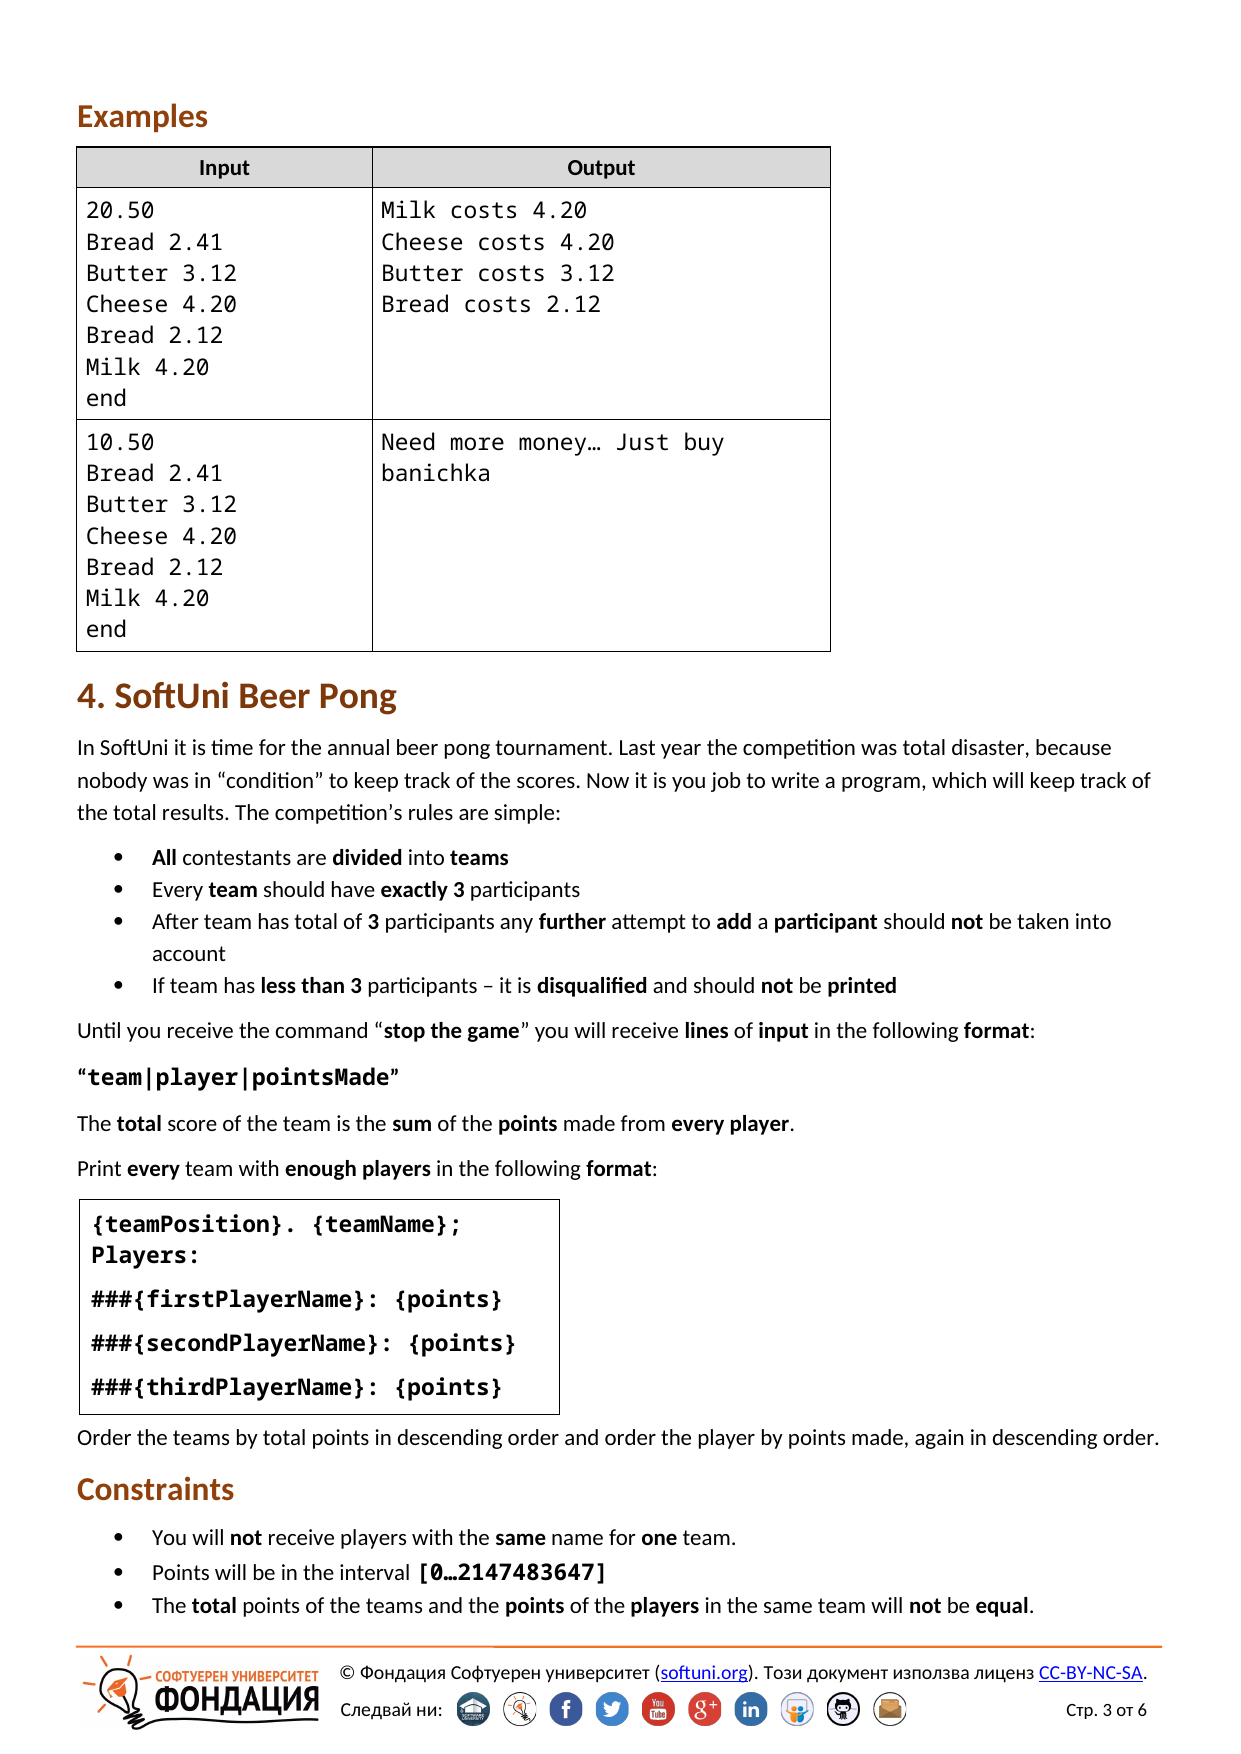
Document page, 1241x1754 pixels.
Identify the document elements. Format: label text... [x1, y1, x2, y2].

table_header Input [77, 148, 372, 187]
list All contestants are divided into teams [114, 843, 1163, 871]
picture [457, 1692, 490, 1726]
text The total score of the team is the sum of the points made from every player. [77, 1109, 1163, 1137]
table_cell 20.50 Bread 2.41 Butter 3.12 Cheese 4.20 Bread 2.12 Milk 4.20 end [77, 188, 372, 419]
picture [595, 1692, 629, 1726]
picture [780, 1692, 814, 1726]
text In SoftUni it is time for the annual beer pong tournament. Last year the competition was total disaster, because nobody was in “condition” to keep track of the scores. Now it is you job to write a program, which will keep track of the total results. The competition’s rules are simple: [77, 733, 1163, 826]
table_header Output [373, 148, 830, 187]
table_header {teamPosition}. {teamName}; Players: ###{firstPlayerName}: {points} ###{secondPlayerName}: {points} ###{thirdPlayerName}: {points} [80, 1200, 559, 1414]
table_cell Milk costs 4.20 Cheese costs 4.20 Butter costs 3.12 Bread costs 2.12 [373, 188, 830, 419]
text “team|player|pointsMade” [77, 1061, 1163, 1092]
subtitle SoftUni Beer Pong [77, 672, 1163, 718]
table_cell 10.50 Bread 2.41 Butter 3.12 Cheese 4.20 Bread 2.12 Milk 4.20 end [77, 420, 372, 651]
picture [503, 1692, 537, 1726]
subtitle Constraints [77, 1468, 1163, 1509]
list Points will be in the interval [0…2147483647] [114, 1556, 1163, 1587]
list You will not receive players with the same name for one team. [114, 1523, 1163, 1551]
table_cell Need more money… Just buy banichka [373, 420, 830, 651]
list The total points of the teams and the points of the players in the same team will not be equal. [114, 1591, 1163, 1619]
picture [734, 1692, 768, 1726]
picture [82, 1654, 319, 1730]
list If team has less than 3 participants – it is disqualified and should not be printed [114, 971, 1163, 999]
list Every team should have exactly 3 participants [114, 875, 1163, 903]
picture [642, 1692, 675, 1726]
list After team has total of 3 participants any further attempt to add a participant should not be taken into account [114, 907, 1163, 967]
text Until you receive the command “stop the game” you will receive lines of input in the following format: [77, 1016, 1163, 1044]
text Print every team with enough players in the following format: [77, 1154, 1163, 1182]
text Order the teams by total points in descending order and order the player by points made, again in descending order. [77, 1423, 1163, 1452]
picture [827, 1692, 860, 1726]
subtitle Examples [77, 95, 1163, 136]
picture [549, 1692, 583, 1726]
picture [688, 1692, 722, 1726]
picture [873, 1692, 907, 1726]
